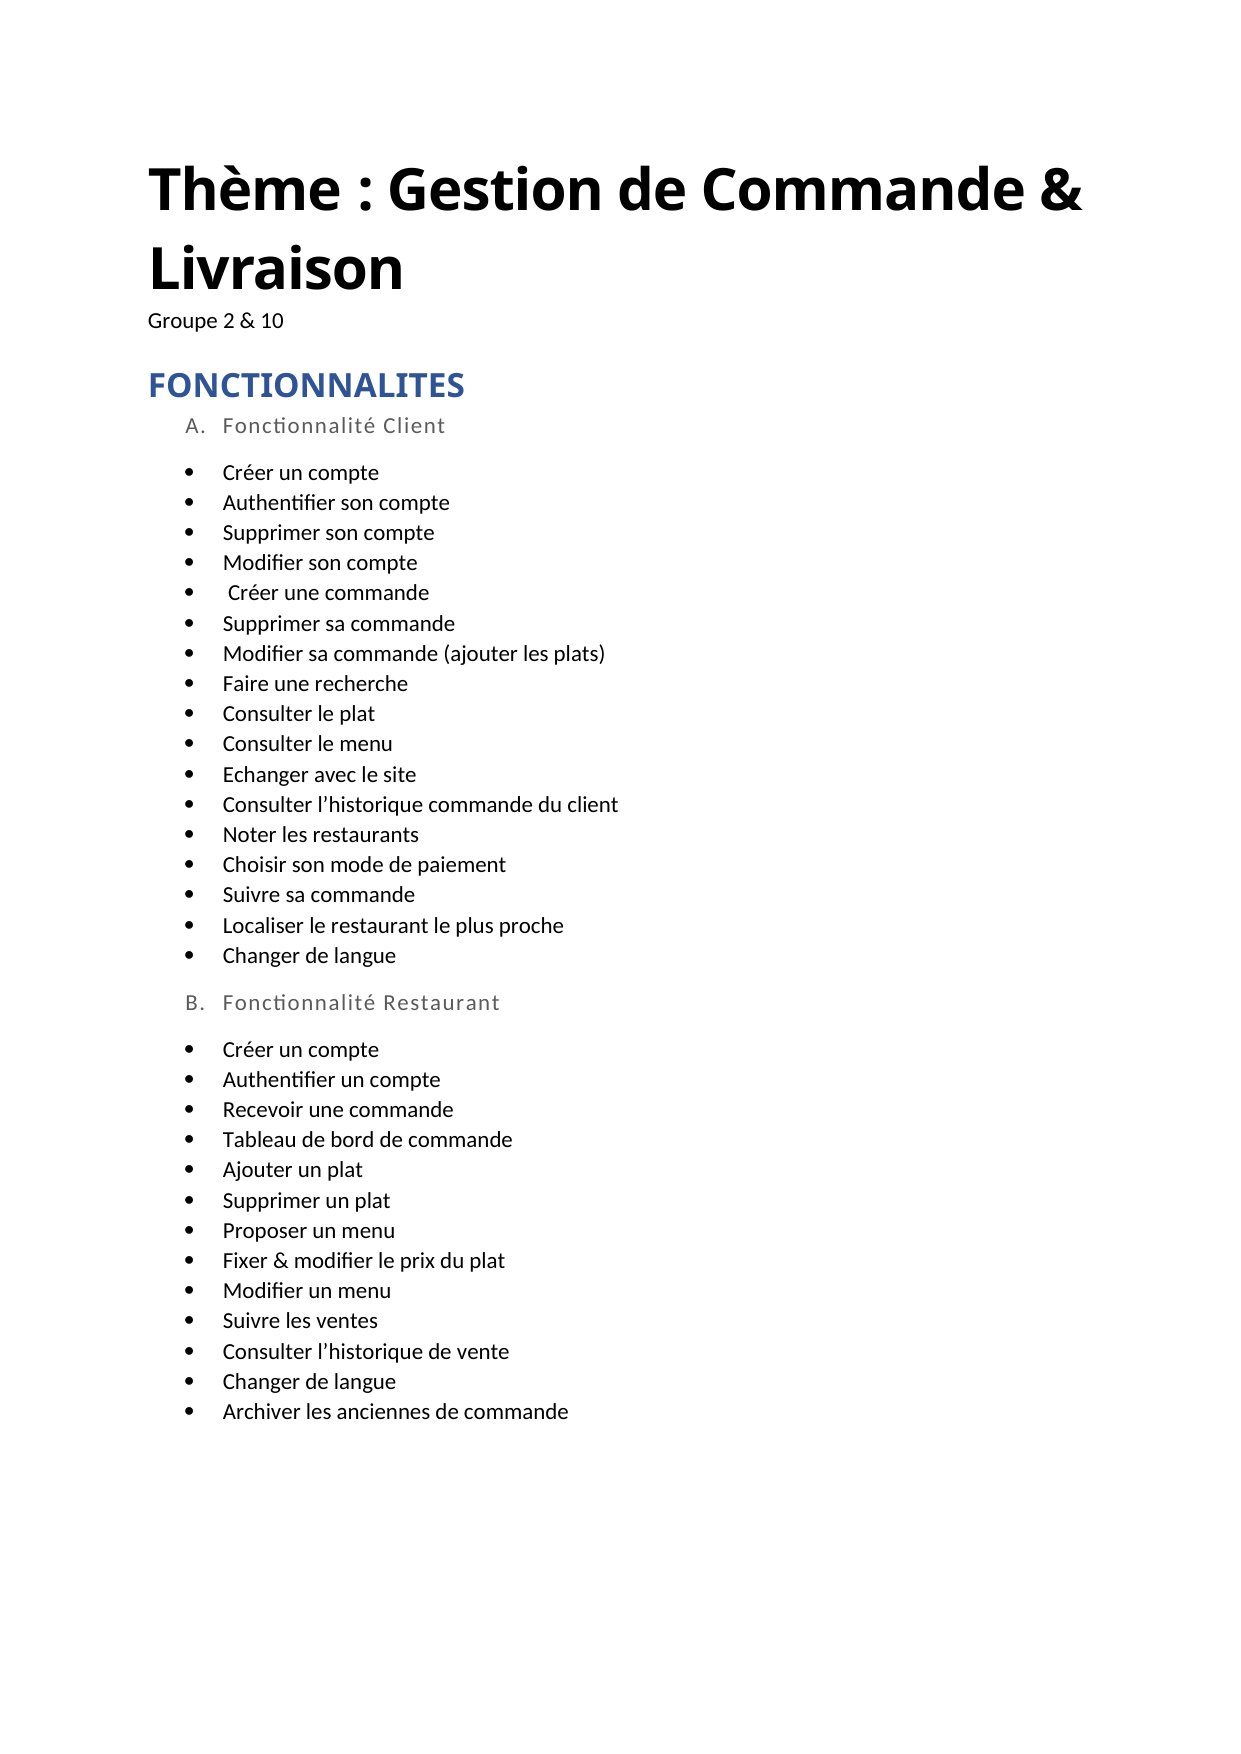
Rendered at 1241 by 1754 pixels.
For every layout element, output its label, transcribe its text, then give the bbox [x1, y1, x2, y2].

list Authentifier un compte [185, 1065, 1093, 1093]
list Créer une commande [185, 578, 1093, 606]
list Modifier un menu [185, 1276, 1093, 1304]
list Modifier son compte [185, 548, 1093, 576]
list Supprimer un plat [185, 1186, 1093, 1214]
list Supprimer son compte [185, 518, 1093, 546]
list Créer un compte [185, 458, 1093, 486]
list Faire une recherche [185, 669, 1093, 697]
list Consulter l’historique commande du client [185, 790, 1093, 818]
list Localiser le restaurant le plus proche [185, 911, 1093, 939]
list Suivre les ventes [185, 1307, 1093, 1334]
list Authentifier son compte [185, 488, 1093, 516]
list Proposer un menu [185, 1216, 1093, 1244]
list Recevoir une commande [185, 1095, 1093, 1123]
list Changer de langue [185, 1367, 1093, 1395]
subtitle Fonctionnalité Client [185, 411, 1093, 439]
list Modifier sa commande (ajouter les plats) [185, 639, 1093, 667]
list Changer de langue [185, 941, 1093, 969]
list Consulter l’historique de vente [185, 1337, 1093, 1365]
title Thème : Gestion de Commande & Livraison [148, 148, 1093, 307]
list Ajouter un plat [185, 1156, 1093, 1183]
list Créer un compte [185, 1035, 1093, 1063]
list Choisir son mode de paiement [185, 850, 1093, 878]
list Fixer & modifier le prix du plat [185, 1246, 1093, 1274]
list Echanger avec le site [185, 760, 1093, 788]
subtitle FONCTIONNALITES [148, 362, 1093, 407]
subtitle Fonctionnalité Restaurant [185, 988, 1093, 1016]
list Consulter le menu [185, 729, 1093, 757]
list Suivre sa commande [185, 881, 1093, 908]
list Supprimer sa commande [185, 609, 1093, 637]
list Tableau de bord de commande [185, 1125, 1093, 1153]
list Noter les restaurants [185, 820, 1093, 848]
text Groupe 2 & 10 [148, 307, 1093, 334]
list Archiver les anciennes de commande [185, 1397, 1093, 1425]
list Consulter le plat [185, 699, 1093, 727]
